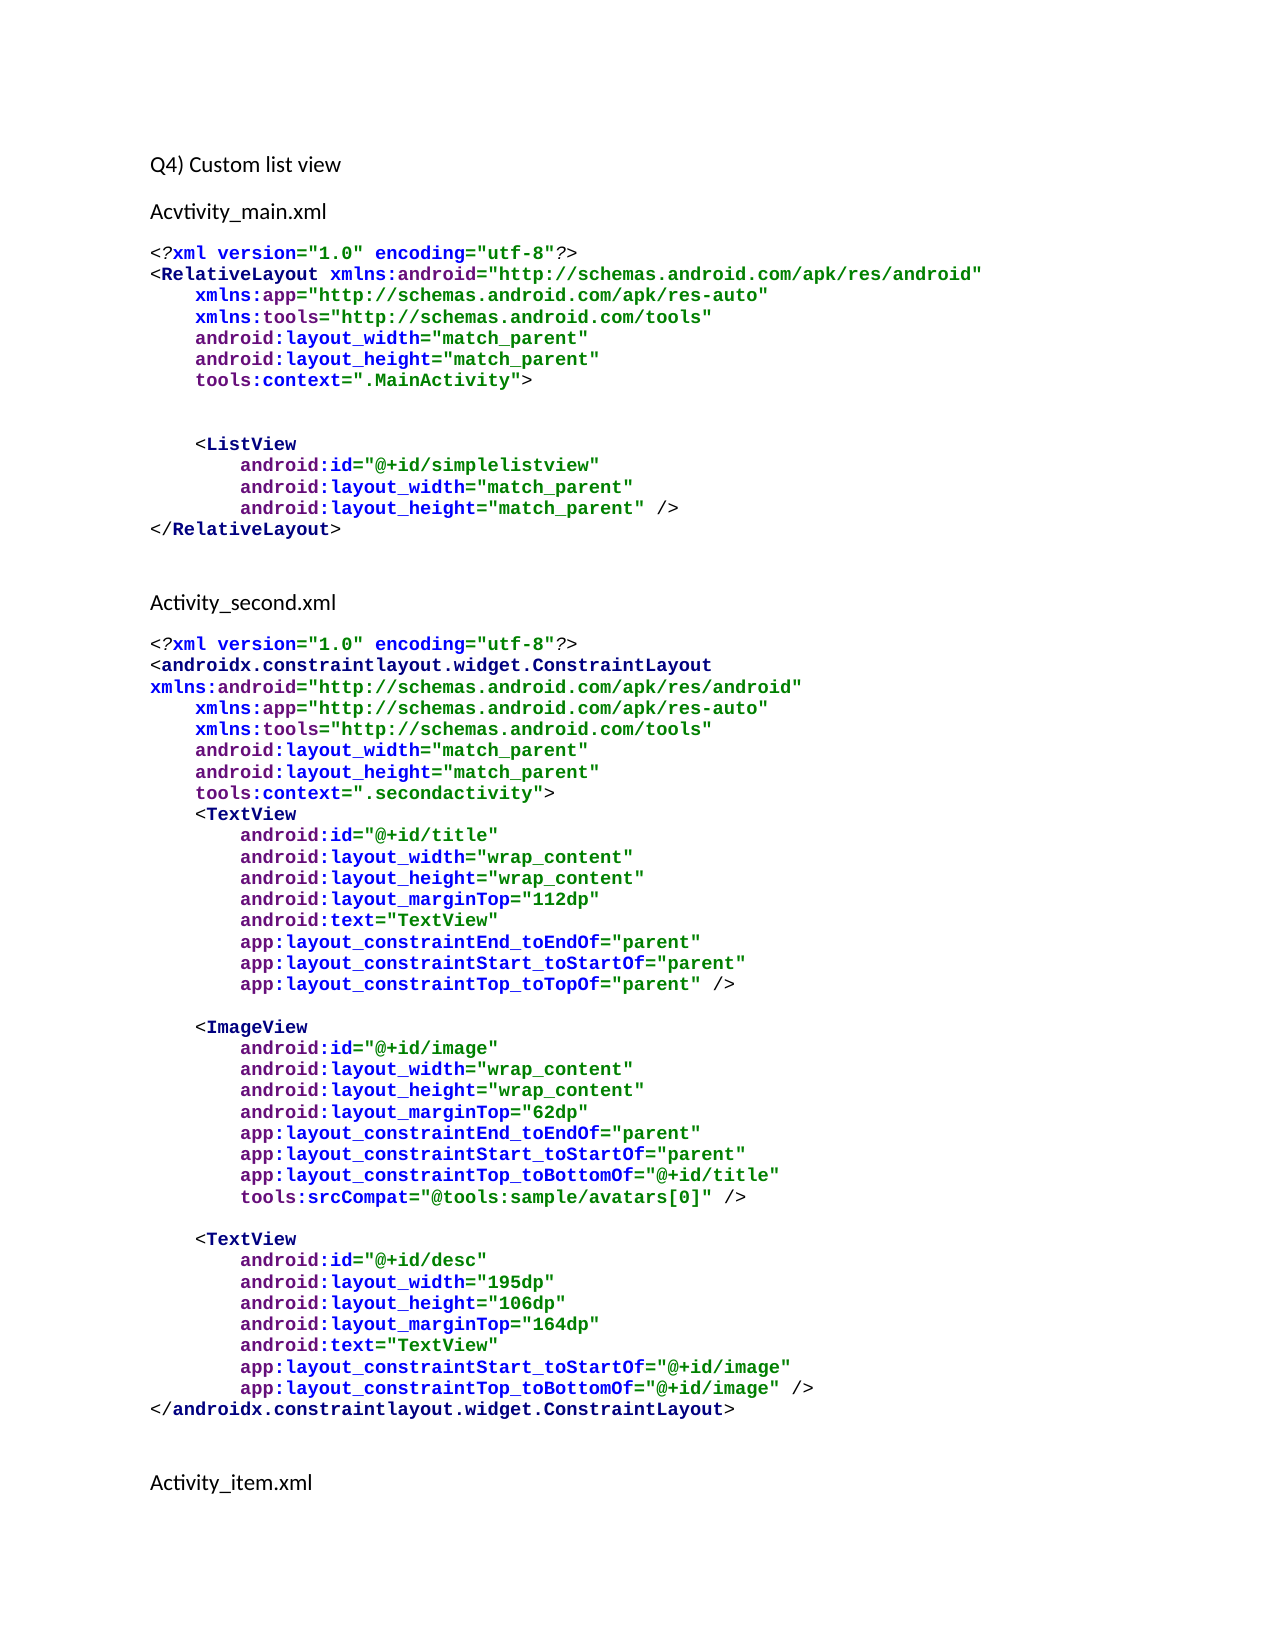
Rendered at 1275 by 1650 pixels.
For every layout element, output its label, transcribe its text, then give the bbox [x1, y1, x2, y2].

text <?xml version="1.0" encoding="utf-8"?> <RelativeLayout xmlns:android="http://schemas.android.com/apk/res/android" xmlns:app="http://schemas.android.com/apk/res-auto" xmlns:tools="http://schemas.android.com/tools" android:layout_width="match_parent" android:layout_height="match_parent" tools:context=".MainActivity"> <ListView android:id="@+id/simplelistview" android:layout_width="match_parent" android:layout_height="match_parent" /> </RelativeLayout> [150, 244, 1125, 541]
text Activity_item.xml [150, 1468, 1125, 1496]
text <?xml version="1.0" encoding="utf-8"?> <androidx.constraintlayout.widget.ConstraintLayout xmlns:android="http://schemas.android.com/apk/res/android" xmlns:app="http://schemas.android.com/apk/res-auto" xmlns:tools="http://schemas.android.com/tools" android:layout_width="match_parent" android:layout_height="match_parent" tools:context=".secondactivity"> <TextView android:id="@+id/title" android:layout_width="wrap_content" android:layout_height="wrap_content" android:layout_marginTop="112dp" android:text="TextView" app:layout_constraintEnd_toEndOf="parent" app:layout_constraintStart_toStartOf="parent" app:layout_constraintTop_toTopOf="parent" /> <ImageView android:id="@+id/image" android:layout_width="wrap_content" android:layout_height="wrap_content" android:layout_marginTop="62dp" app:layout_constraintEnd_toEndOf="parent" app:layout_constraintStart_toStartOf="parent" app:layout_constraintTop_toBottomOf="@+id/title" tools:srcCompat="@tools:sample/avatars[0]" /> <TextView android:id="@+id/desc" android:layout_width="195dp" android:layout_height="106dp" android:layout_marginTop="164dp" android:text="TextView" app:layout_constraintStart_toStartOf="@+id/image" app:layout_constraintTop_toBottomOf="@+id/image" /> </androidx.constraintlayout.widget.ConstraintLayout> [150, 635, 1125, 1421]
text Acvtivity_main.xml [150, 197, 1125, 225]
text Activity_second.xml [150, 588, 1125, 616]
text Q4) Custom list view [150, 150, 1125, 178]
